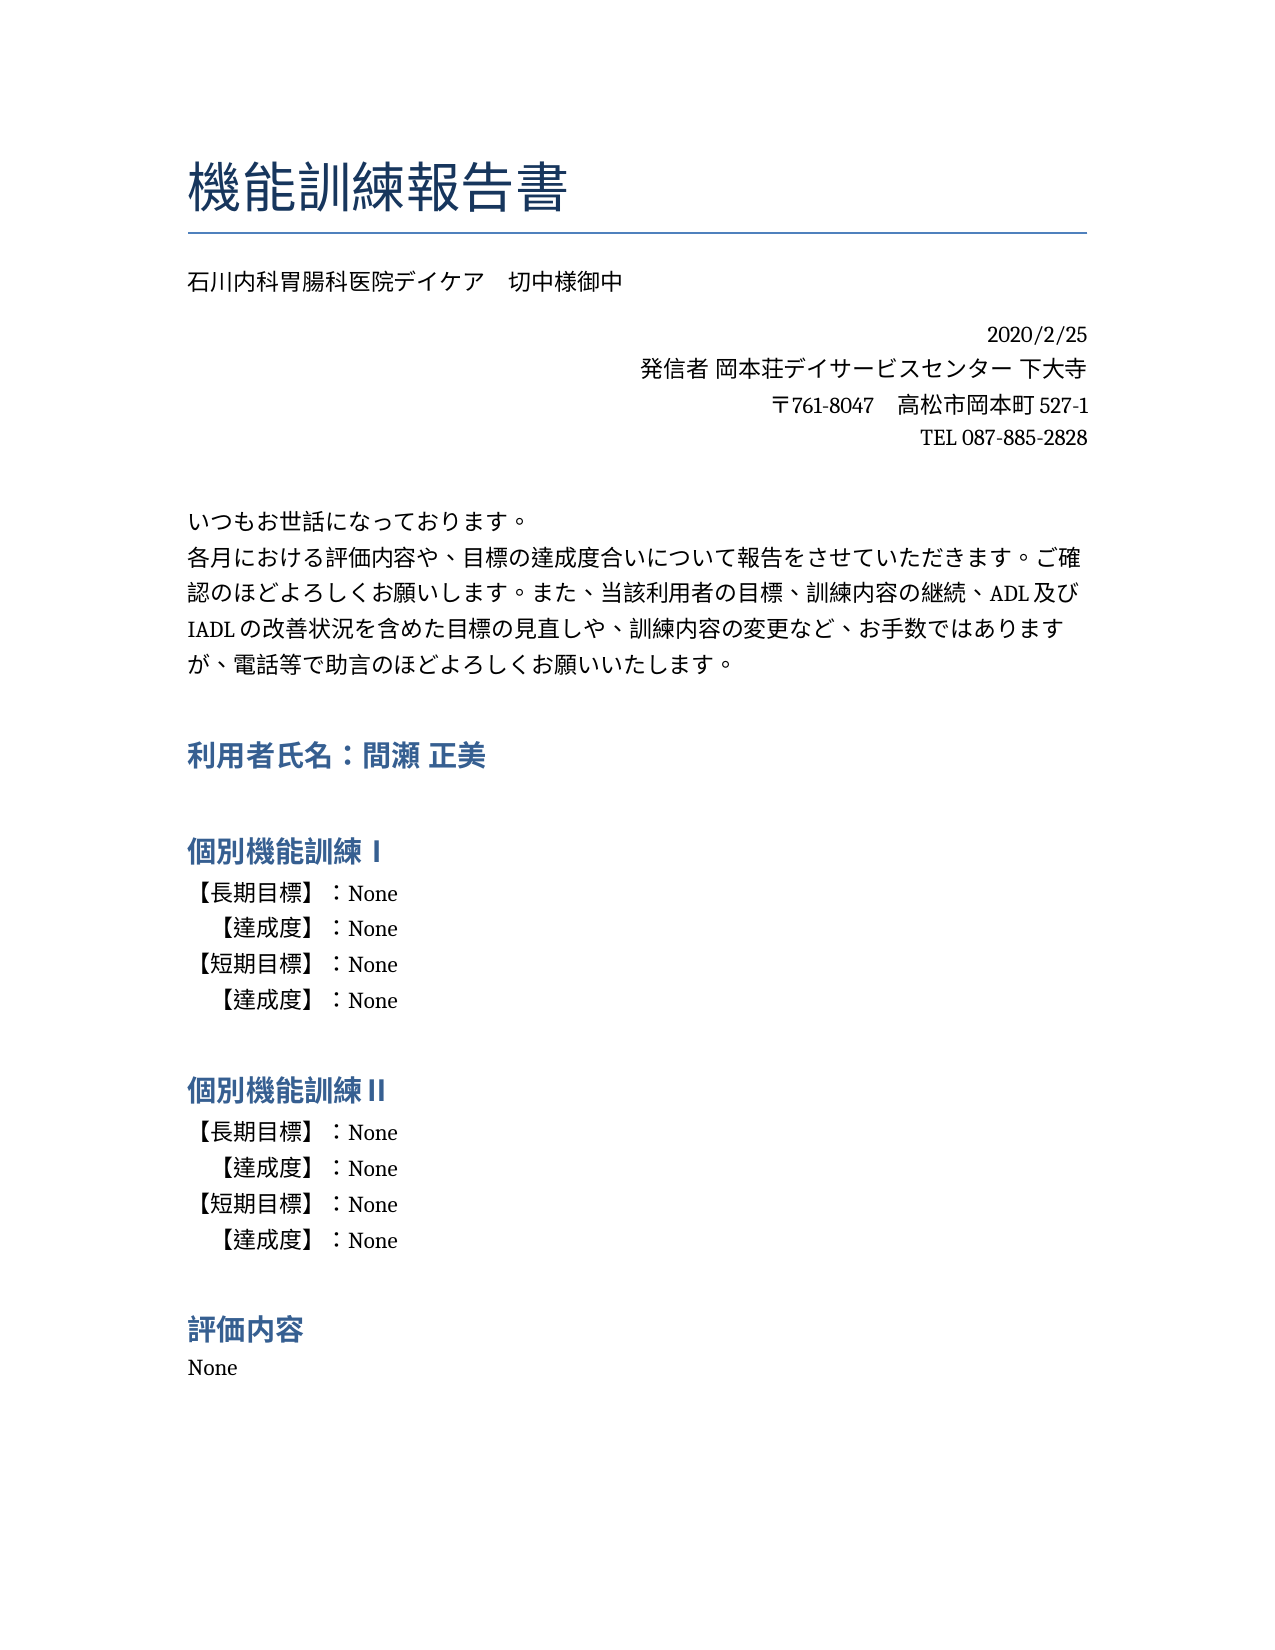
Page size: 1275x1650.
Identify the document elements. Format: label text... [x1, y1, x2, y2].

subtitle 個別機能訓練Ⅱ [187, 1070, 1087, 1110]
subtitle 評価内容 [187, 1309, 1087, 1349]
subtitle 利用者氏名：間瀬 正美 [187, 735, 1087, 775]
title 機能訓練報告書 [187, 150, 1087, 234]
text 【長期目標】：None 【達成度】：None 【短期目標】：None 【達成度】：None [187, 876, 1087, 1016]
text 石川内科胃腸科医院デイケア 切中様御中 [187, 265, 1087, 297]
text 【長期目標】：None 【達成度】：None 【短期目標】：None 【達成度】：None [187, 1116, 1087, 1255]
text いつもお世話になっております。 各月における評価内容や、目標の達成度合いについて報告をさせていただきます。ご確認のほどよろしくお願いします。また、当該利用者の目標、訓練内容の継続、ADL及びIADLの改善状況を含めた目標の見直しや、訓練内容の変更など、お手数ではありますが、電話等で助言のほどよろしくお願いいたします。 [187, 506, 1087, 681]
text None [187, 1355, 1087, 1382]
text 2020/2/25 発信者 岡本荘デイサービスセンター 下大寺 〒761-8047 高松市岡本町527-1 TEL 087-885-2828 [187, 322, 1087, 481]
subtitle 個別機能訓練Ⅰ [187, 831, 1087, 871]
